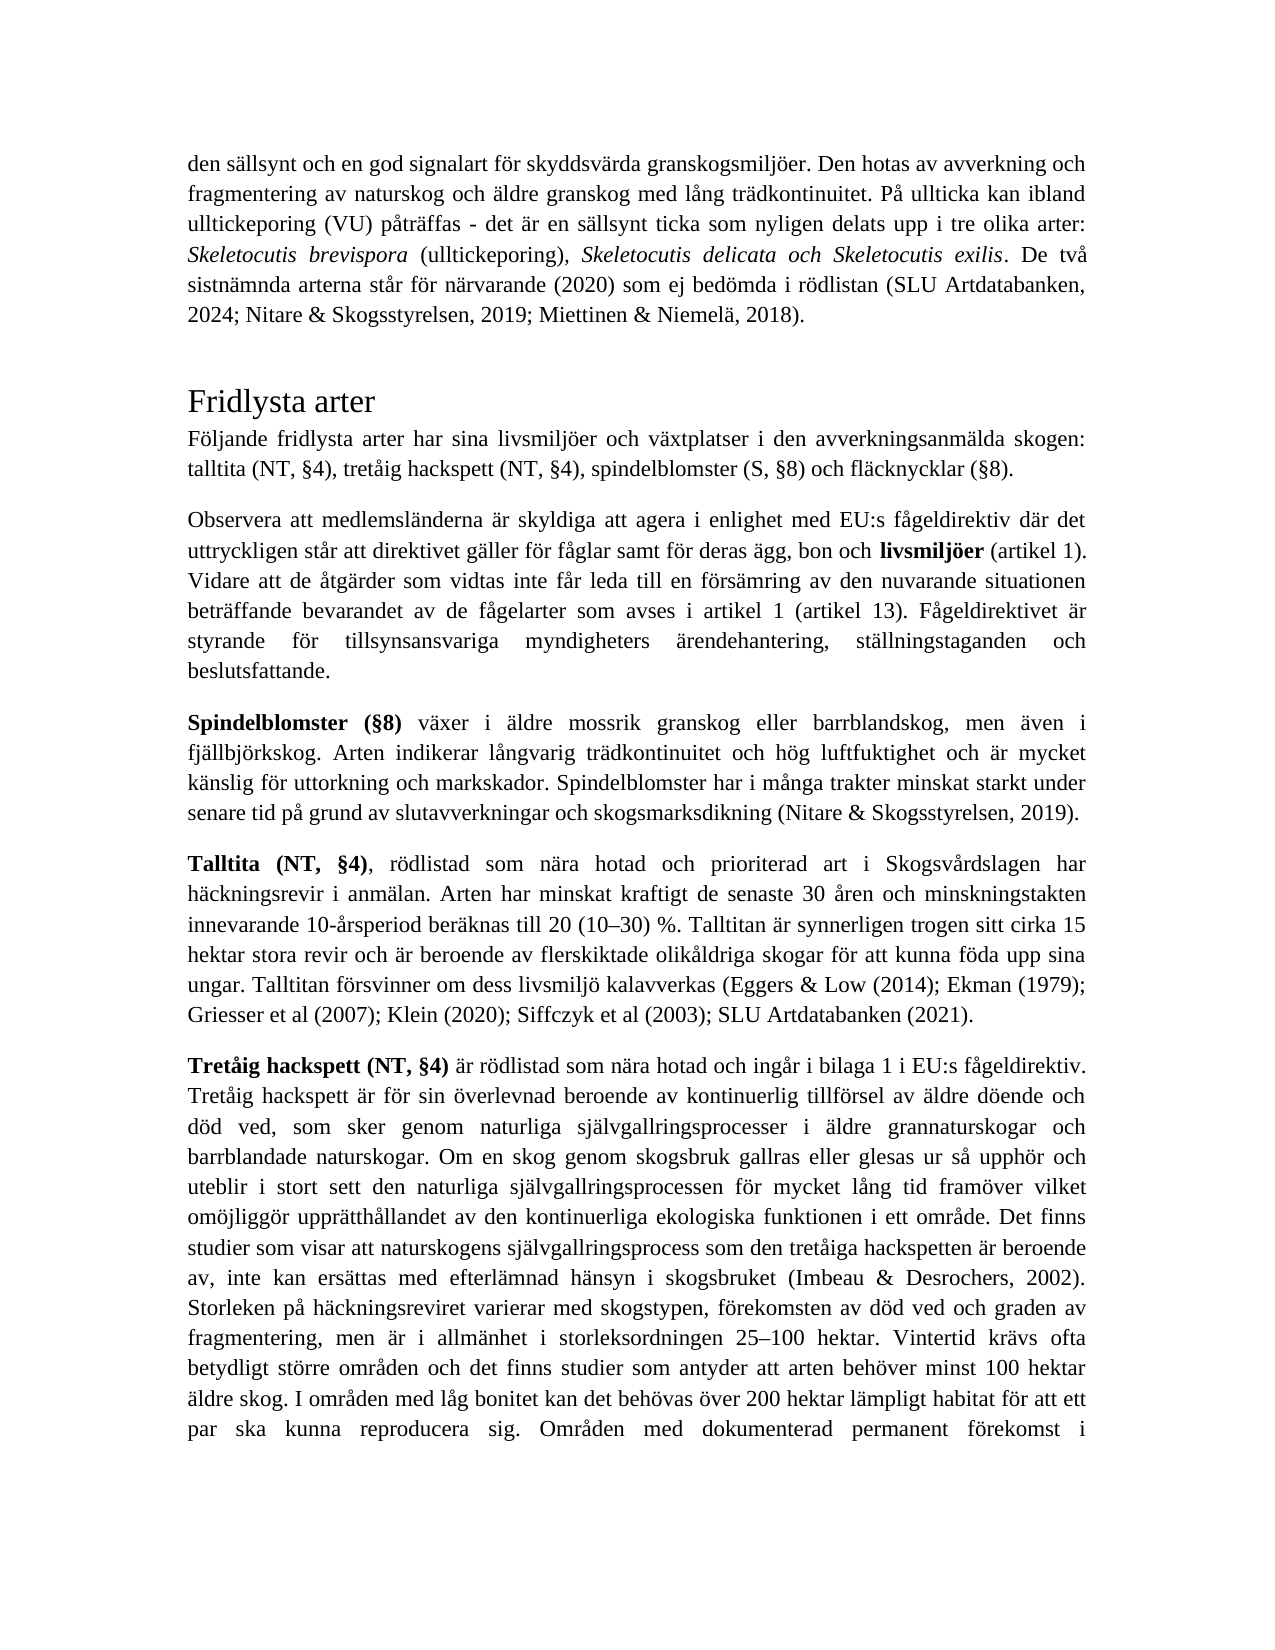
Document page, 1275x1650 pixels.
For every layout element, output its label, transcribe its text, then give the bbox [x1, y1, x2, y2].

text Observera att medlemsländerna är skyldiga att agera i enlighet med EU:s fågeldirektiv där det uttryckligen står att direktivet gäller för fåglar samt för deras ägg, bon och livsmiljöer (artikel 1). Vidare att de åtgärder som vidtas inte får leda till en försämring av den nuvarande situationen beträffande bevarandet av de fågelarter som avses i artikel 1 (artikel 13). Fågeldirektivet är styrande för tillsynsansvariga myndigheters ärendehantering, ställningstaganden och beslutsfattande. [187, 507, 1087, 684]
text Följande fridlysta arter har sina livsmiljöer och växtplatser i den avverkningsanmälda skogen: talltita (NT, §4), tretåig hackspett (NT, §4), spindelblomster (S, §8) och fläcknycklar (§8). [187, 425, 1087, 482]
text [187, 150, 1087, 327]
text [187, 1052, 1087, 1441]
text Talltita (NT, §4), rödlistad som nära hotad och prioriterad art i Skogsvårdslagen har häckningsrevir i anmälan. Arten har minskat kraftigt de senaste 30 åren och minskningstakten innevarande 10-årsperiod beräknas till 20 (10–30) %. Talltitan är synnerligen trogen sitt cirka 15 hektar stora revir och är beroende av flerskiktade olikåldriga skogar för att kunna föda upp sina ungar. Talltitan försvinner om dess livsmiljö kalavverkas (Eggers & Low (2014); Ekman (1979); Griesser et al (2007); Klein (2020); Siffczyk et al (2003); SLU Artdatabanken (2021). [187, 850, 1087, 1028]
text Spindelblomster (§8) växer i äldre mossrik granskog eller barrblandskog, men även i fjällbjörkskog. Arten indikerar långvarig trädkontinuitet och hög luftfuktighet och är mycket känslig för uttorkning och markskador. Spindelblomster har i många trakter minskat starkt under senare tid på grund av slutavverkningar och skogsmarksdikning (Nitare & Skogsstyrelsen, 2019). [187, 709, 1087, 826]
subtitle Fridlysta arter [187, 381, 1087, 419]
